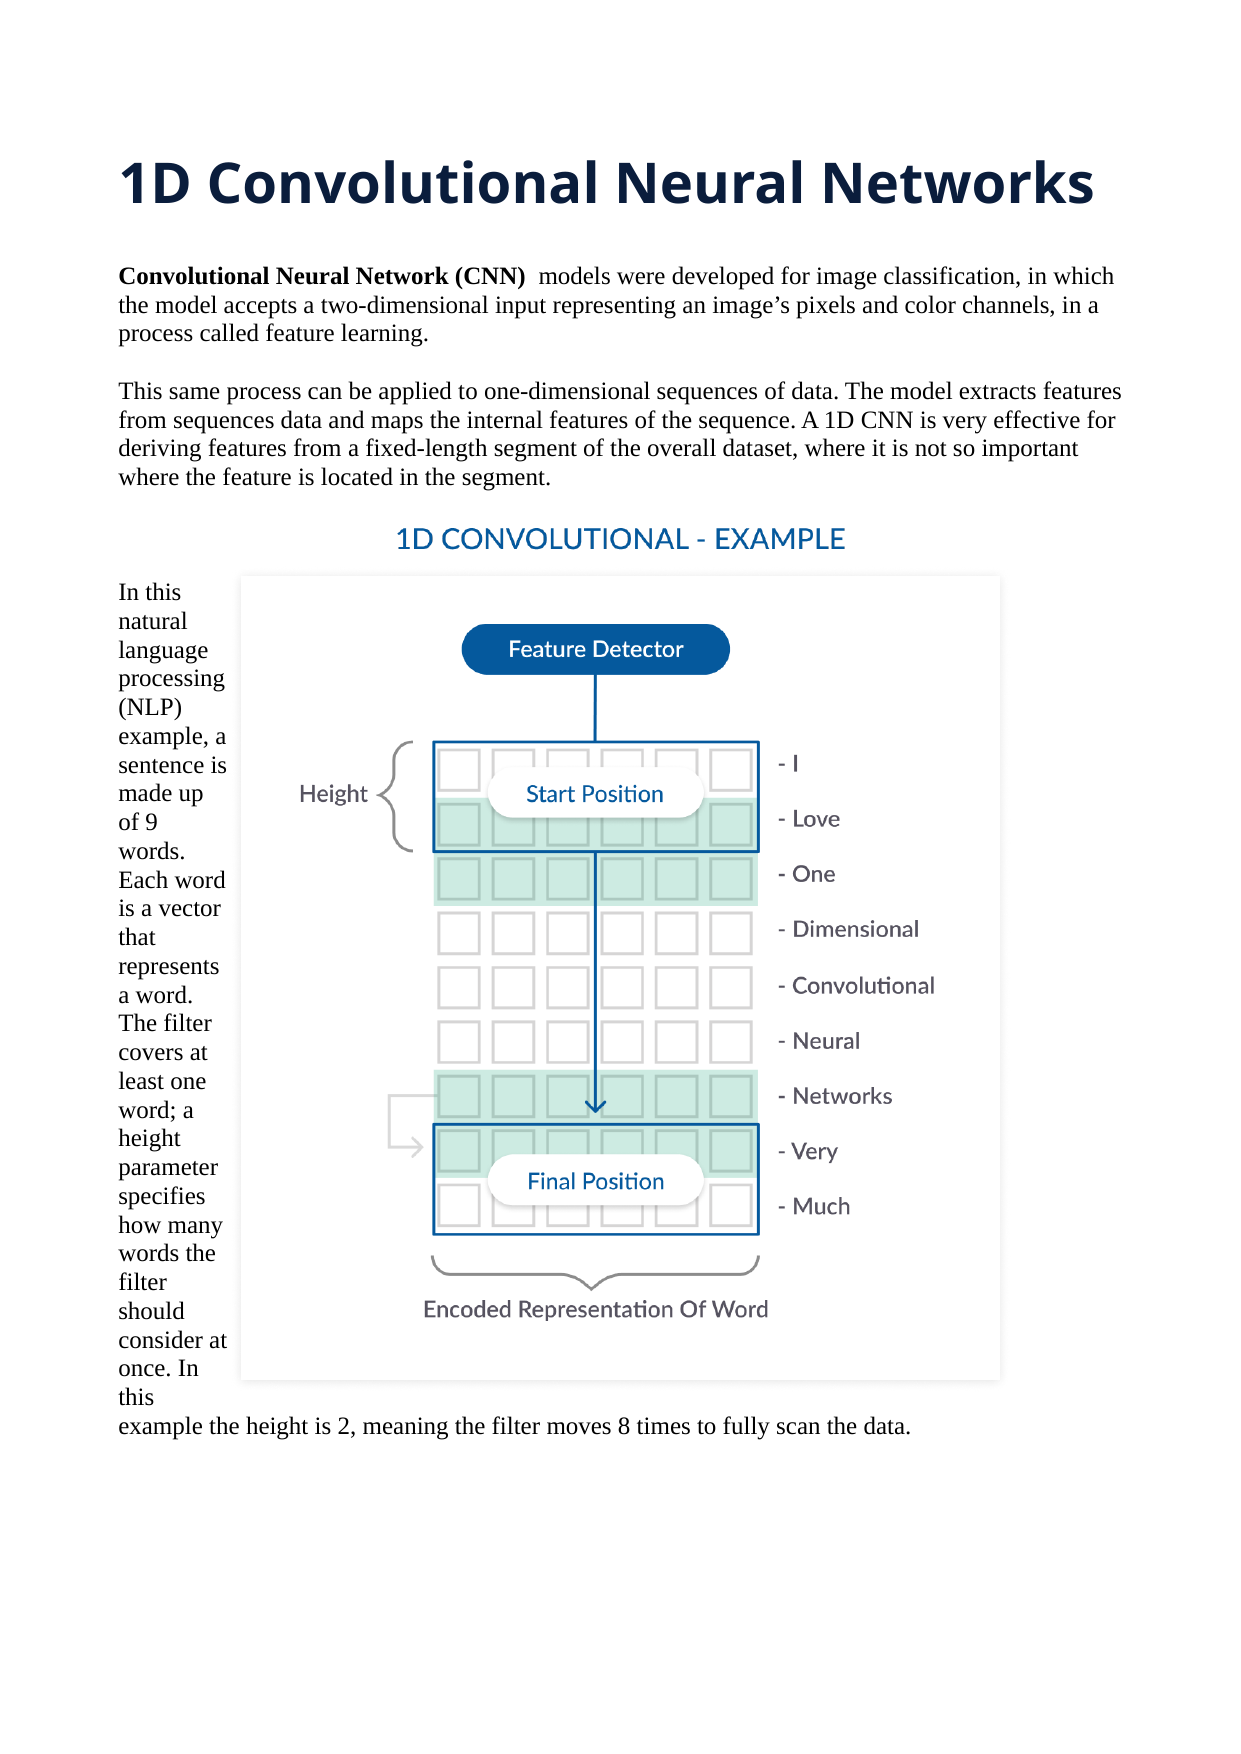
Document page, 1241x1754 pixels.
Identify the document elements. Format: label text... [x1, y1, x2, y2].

text Convolutional Neural Network (CNN) models were developed for image classification, in which the model accepts a two-dimensional input representing an image’s pixels and color channels, in a process called feature learning. [118, 261, 1122, 347]
subtitle 1D Convolutional Neural Networks [118, 143, 1122, 220]
text This same process can be applied to one-dimensional sequences of data. The model extracts features from sequences data and maps the internal features of the sequence. A 1D CNN is very effective for deriving features from a fixed-length segment of the overall dataset, where it is not so important where the feature is located in the segment. [118, 376, 1122, 491]
picture [229, 520, 1011, 1392]
